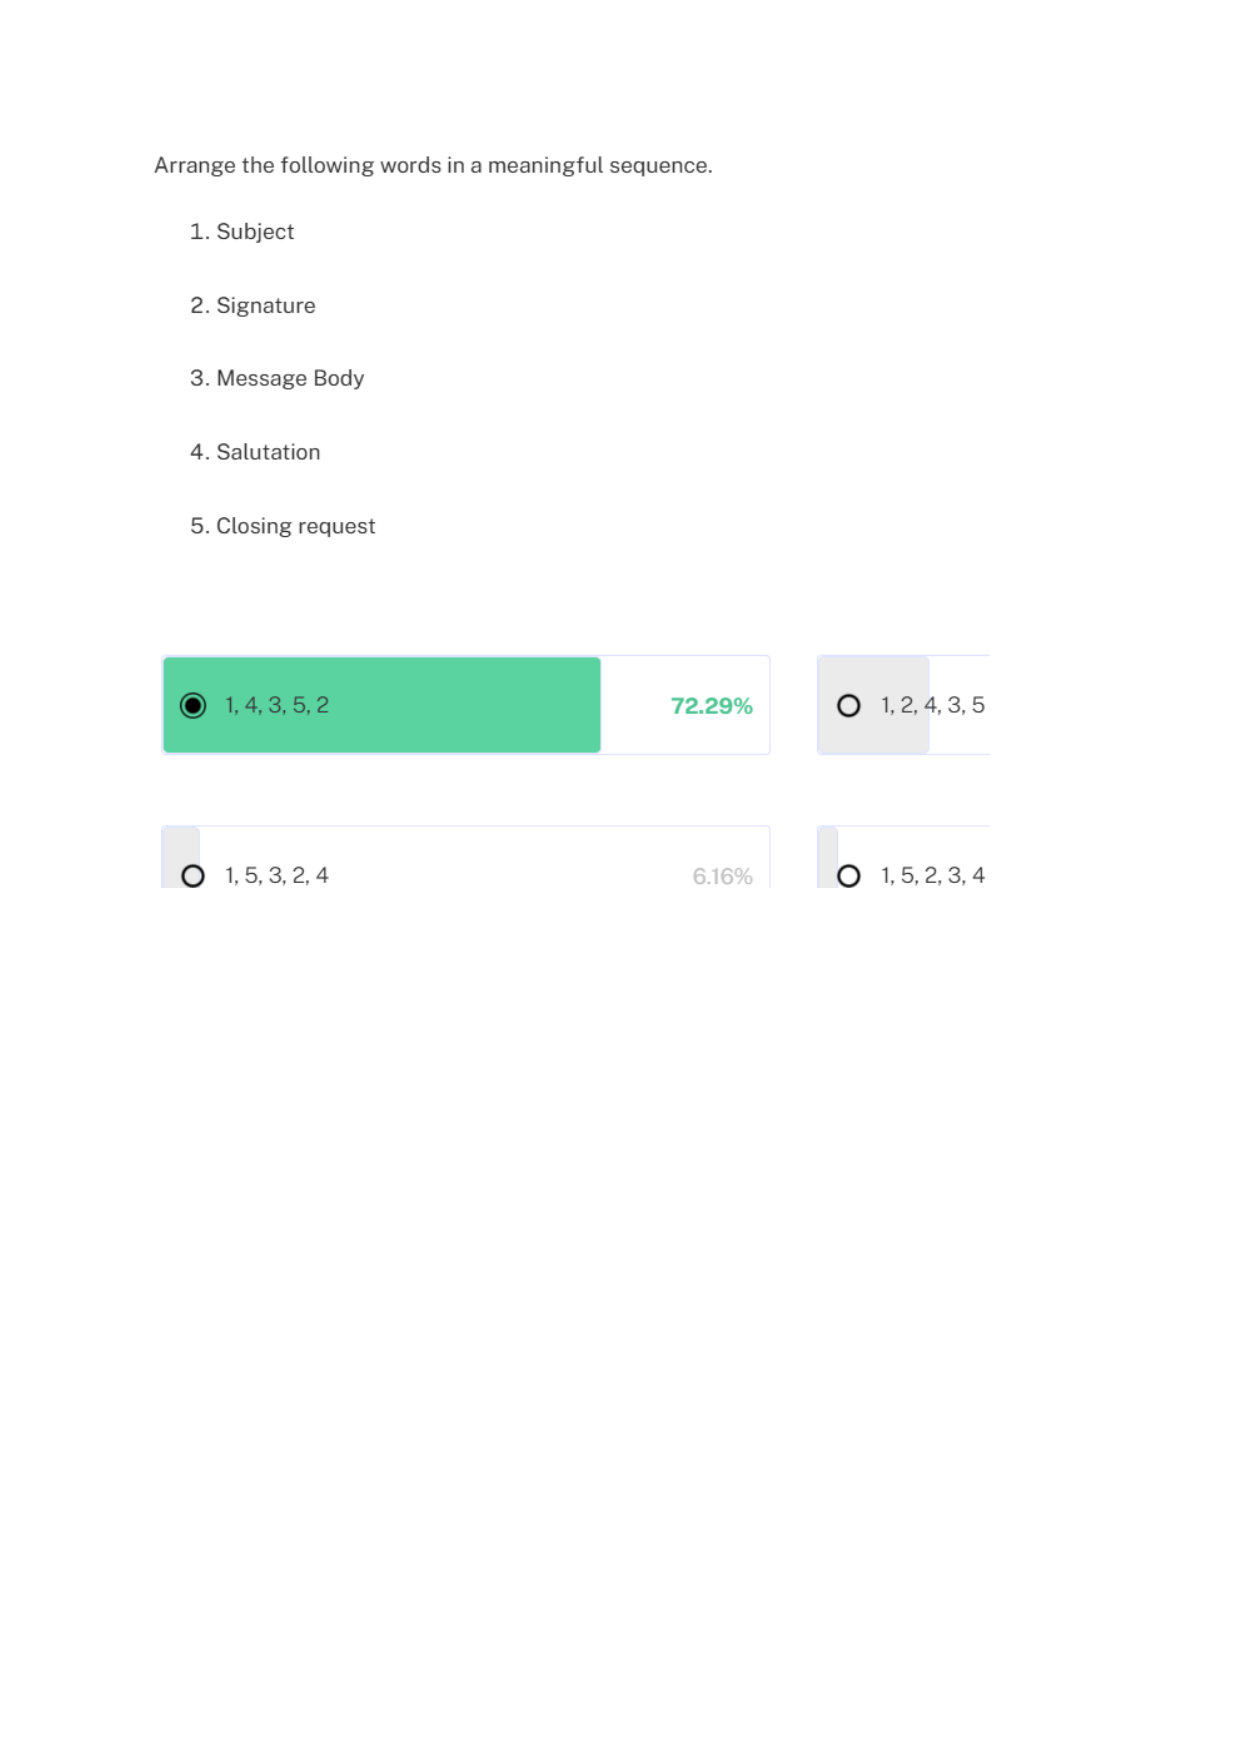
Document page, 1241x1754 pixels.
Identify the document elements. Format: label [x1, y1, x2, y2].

picture [150, 150, 990, 888]
